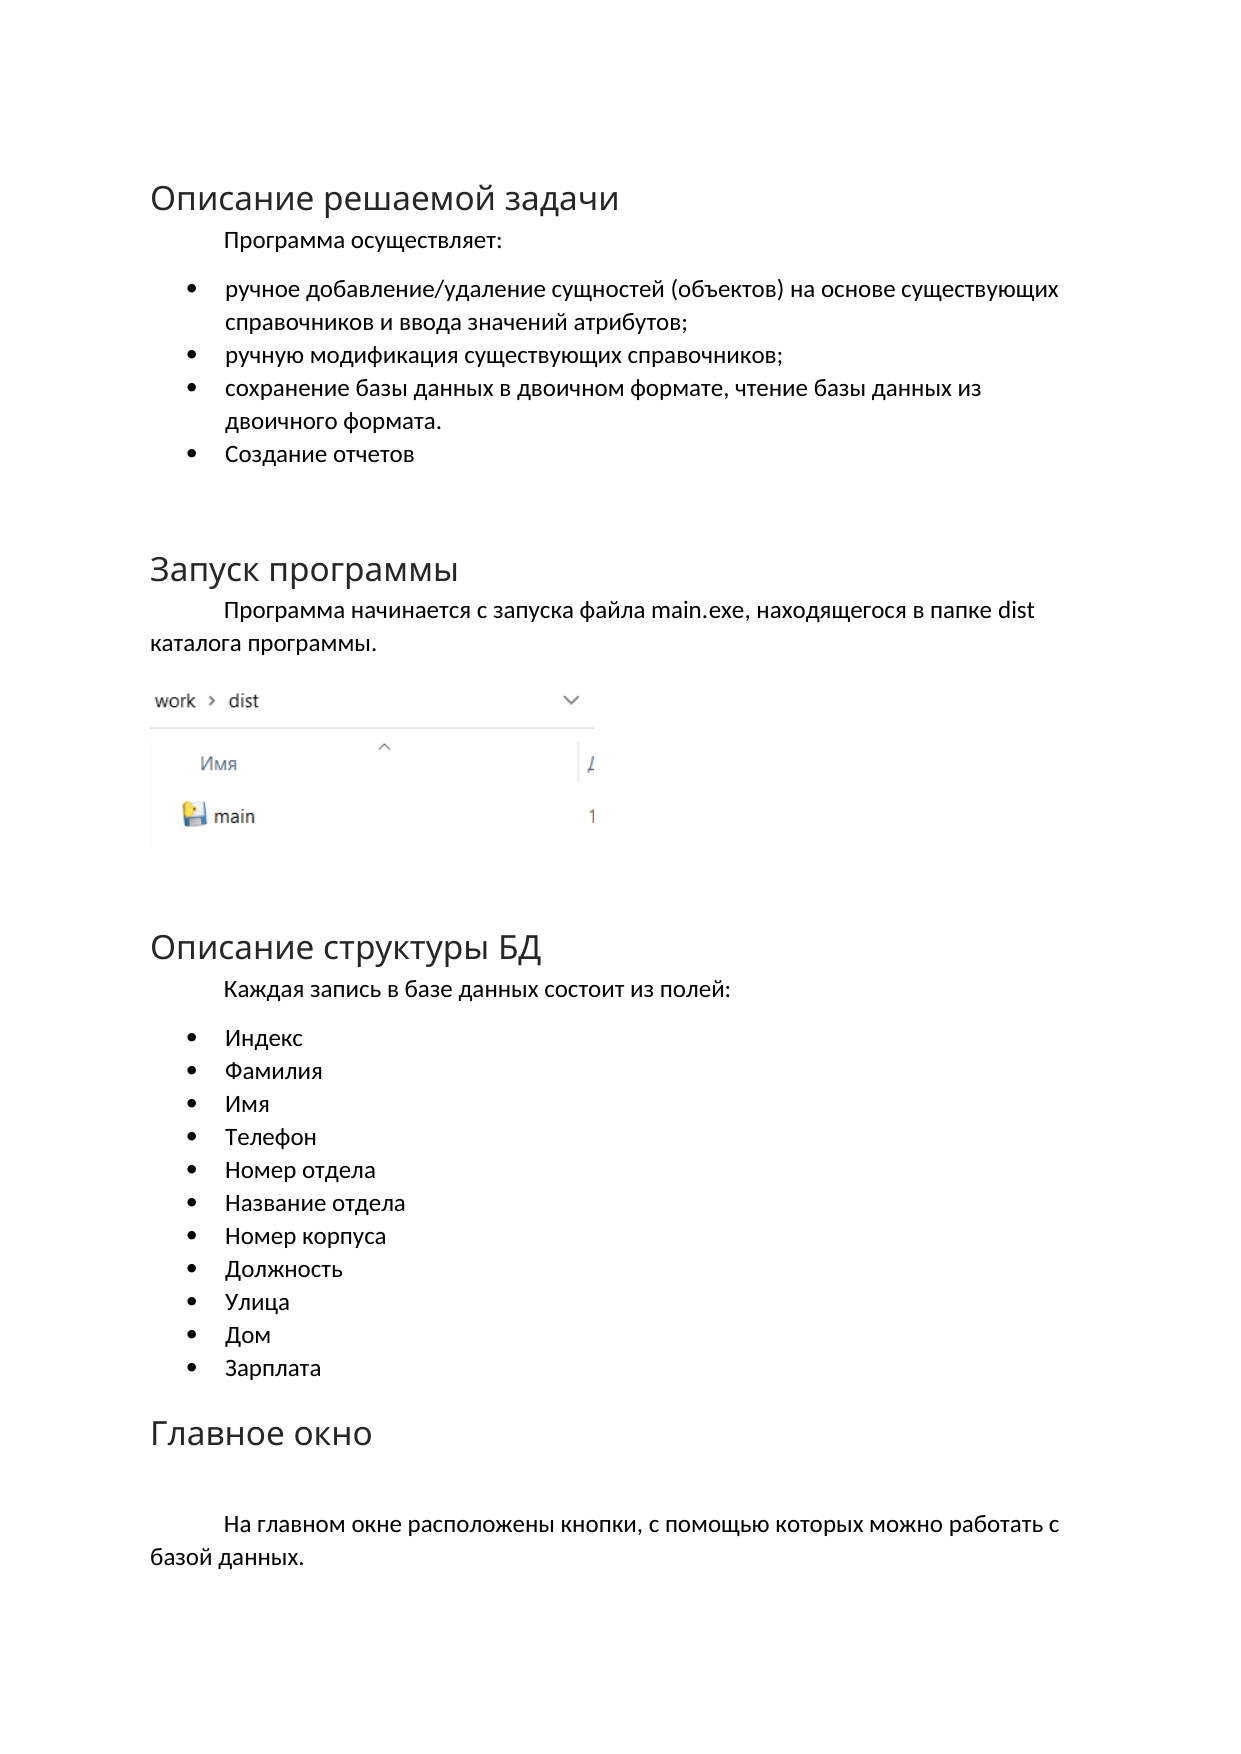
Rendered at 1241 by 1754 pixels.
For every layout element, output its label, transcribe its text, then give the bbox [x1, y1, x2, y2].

list Должность [187, 1253, 1090, 1283]
list Номер отдела [187, 1154, 1090, 1185]
list Индекс [187, 1023, 1090, 1053]
list сохранение базы данных в двоичном формате, чтение базы данных из двоичного формата. [187, 372, 1090, 436]
list Зарплата [187, 1352, 1090, 1382]
list Название отдела [187, 1187, 1090, 1218]
subtitle Главное окно [150, 1410, 1090, 1455]
subtitle Запуск программы [150, 546, 1090, 591]
list Улица [187, 1286, 1090, 1316]
picture [150, 677, 594, 847]
subtitle Описание структуры БД [150, 924, 1090, 969]
text Программа осуществляет: [150, 224, 1090, 254]
list ручное добавление/удаление сущностей (объектов) на основе существующих справочников и ввода значений атрибутов; [187, 273, 1090, 337]
subtitle Описание решаемой задачи [150, 175, 1090, 220]
list ручную модификация существующих справочников; [187, 339, 1090, 370]
list Телефон [187, 1121, 1090, 1152]
text Каждая запись в базе данных состоит из полей: [150, 973, 1090, 1003]
list Имя [187, 1088, 1090, 1119]
text На главном окне расположены кнопки, с помощью которых можно работать с базой данных. [150, 1508, 1090, 1572]
list Создание отчетов [187, 438, 1090, 469]
text Программа начинается с запуска файла main.exe, находящегося в папке dist каталога программы. [150, 594, 1090, 658]
list Дом [187, 1319, 1090, 1349]
list Фамилия [187, 1056, 1090, 1086]
list Номер корпуса [187, 1220, 1090, 1251]
